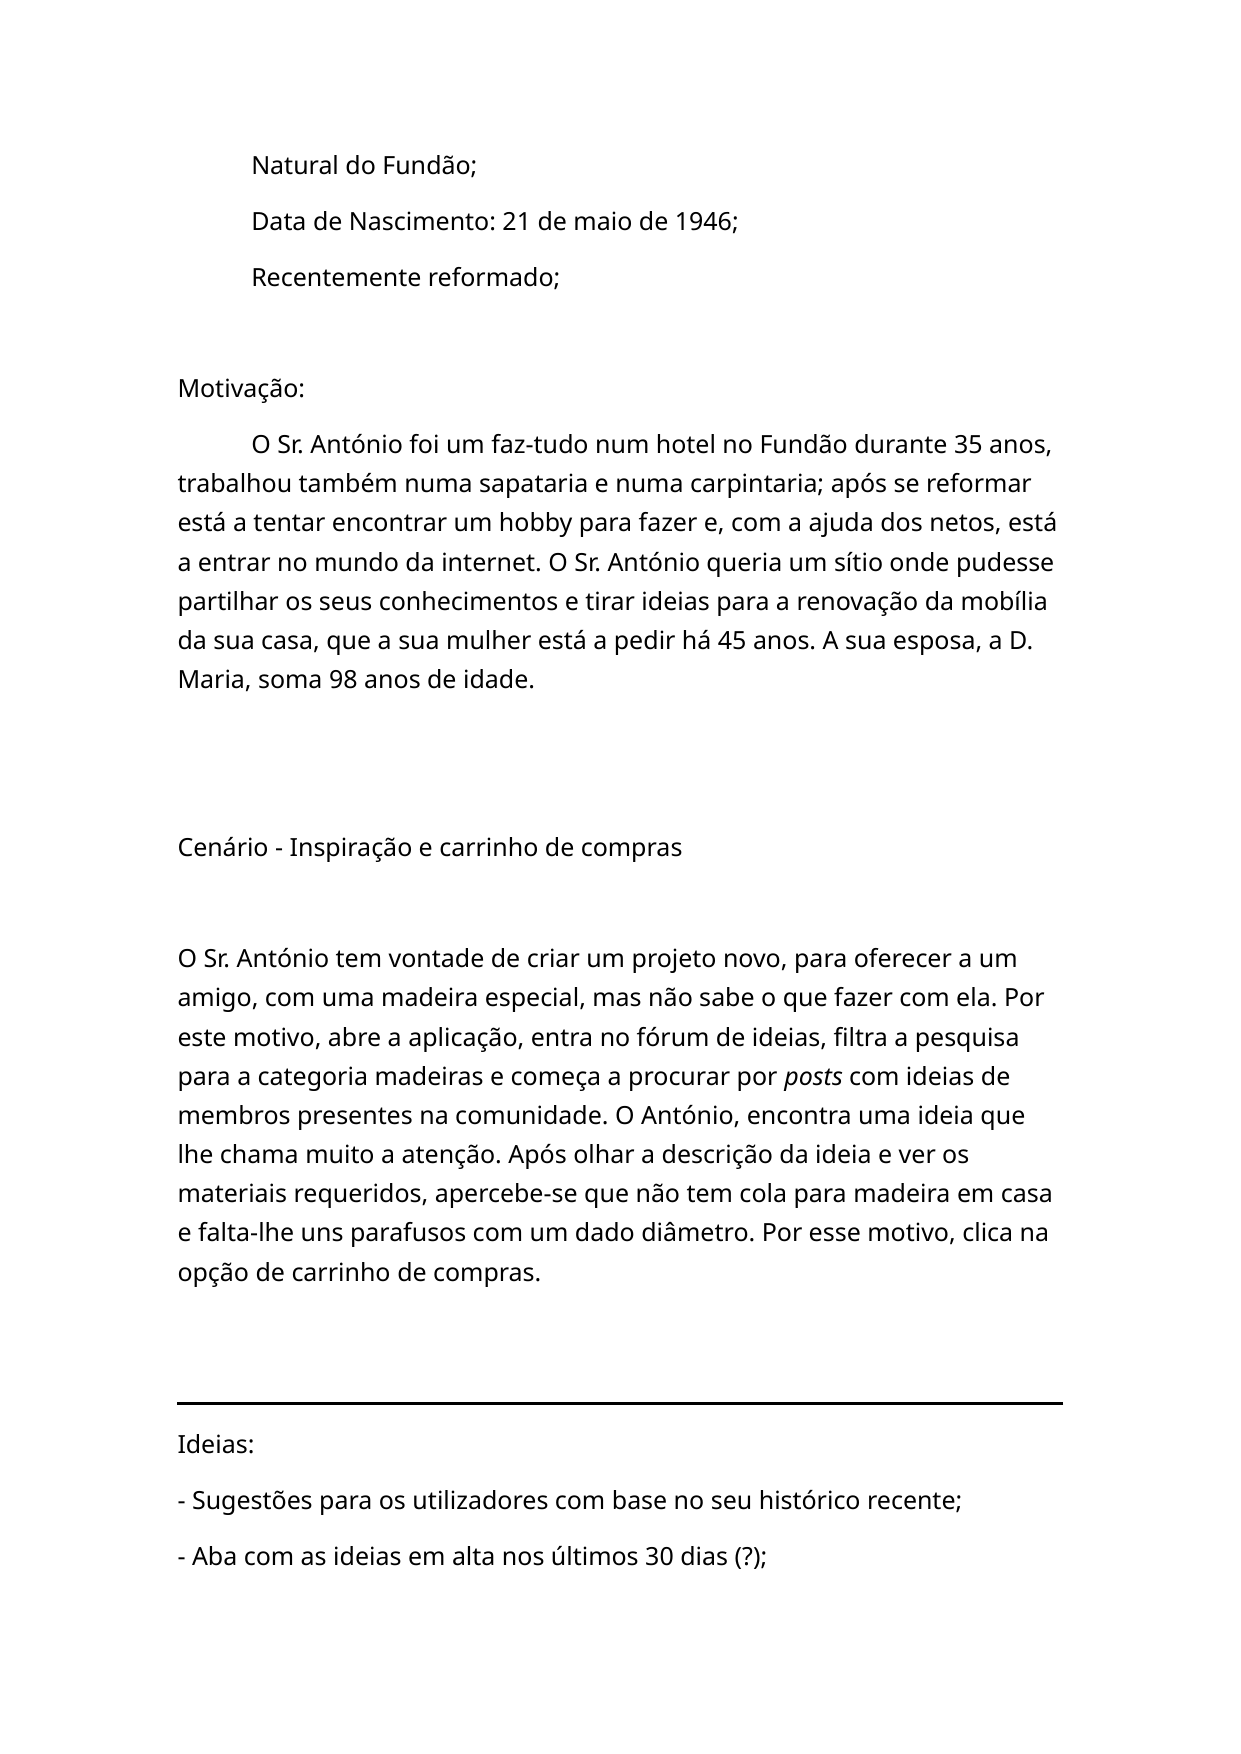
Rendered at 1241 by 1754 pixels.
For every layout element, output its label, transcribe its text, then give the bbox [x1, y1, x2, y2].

text O Sr. António foi um faz-tudo num hotel no Fundão durante 35 anos, trabalhou também numa sapataria e numa carpintaria; após se reformar está a tentar encontrar um hobby para fazer e, com a ajuda dos netos, está a entrar no mundo da internet. O Sr. António queria um sítio onde pudesse partilhar os seus conhecimentos e tirar ideias para a renovação da mobília da sua casa, que a sua mulher está a pedir há 45 anos. A sua esposa, a D. Maria, soma 98 anos de idade. [177, 427, 1063, 696]
text Recentemente reformado; [177, 259, 1063, 293]
text - Aba com as ideias em alta nos últimos 30 dias (?); [177, 1539, 1063, 1573]
text Natural do Fundão; [177, 148, 1063, 182]
text Motivação: [177, 371, 1063, 405]
text O Sr. António tem vontade de criar um projeto novo, para oferecer a um amigo, com uma madeira especial, mas não sabe o que fazer com ela. Por este motivo, abre a aplicação, entra no fórum de ideias, filtra a pesquisa para a categoria madeiras e começa a procurar por posts com ideias de membros presentes na comunidade. O António, encontra uma ideia que lhe chama muito a atenção. Após olhar a descrição da ideia e ver os materiais requeridos, apercebe-se que não tem cola para madeira em casa e falta-lhe uns parafusos com um dado diâmetro. Por esse motivo, clica na opção de carrinho de compras. [177, 941, 1063, 1288]
text Ideias: [177, 1427, 1063, 1461]
text Data de Nascimento: 21 de maio de 1946; [177, 203, 1063, 237]
text Cenário - Inspiração e carrinho de compras [177, 829, 1063, 863]
text - Sugestões para os utilizadores com base no seu histórico recente; [177, 1483, 1063, 1517]
